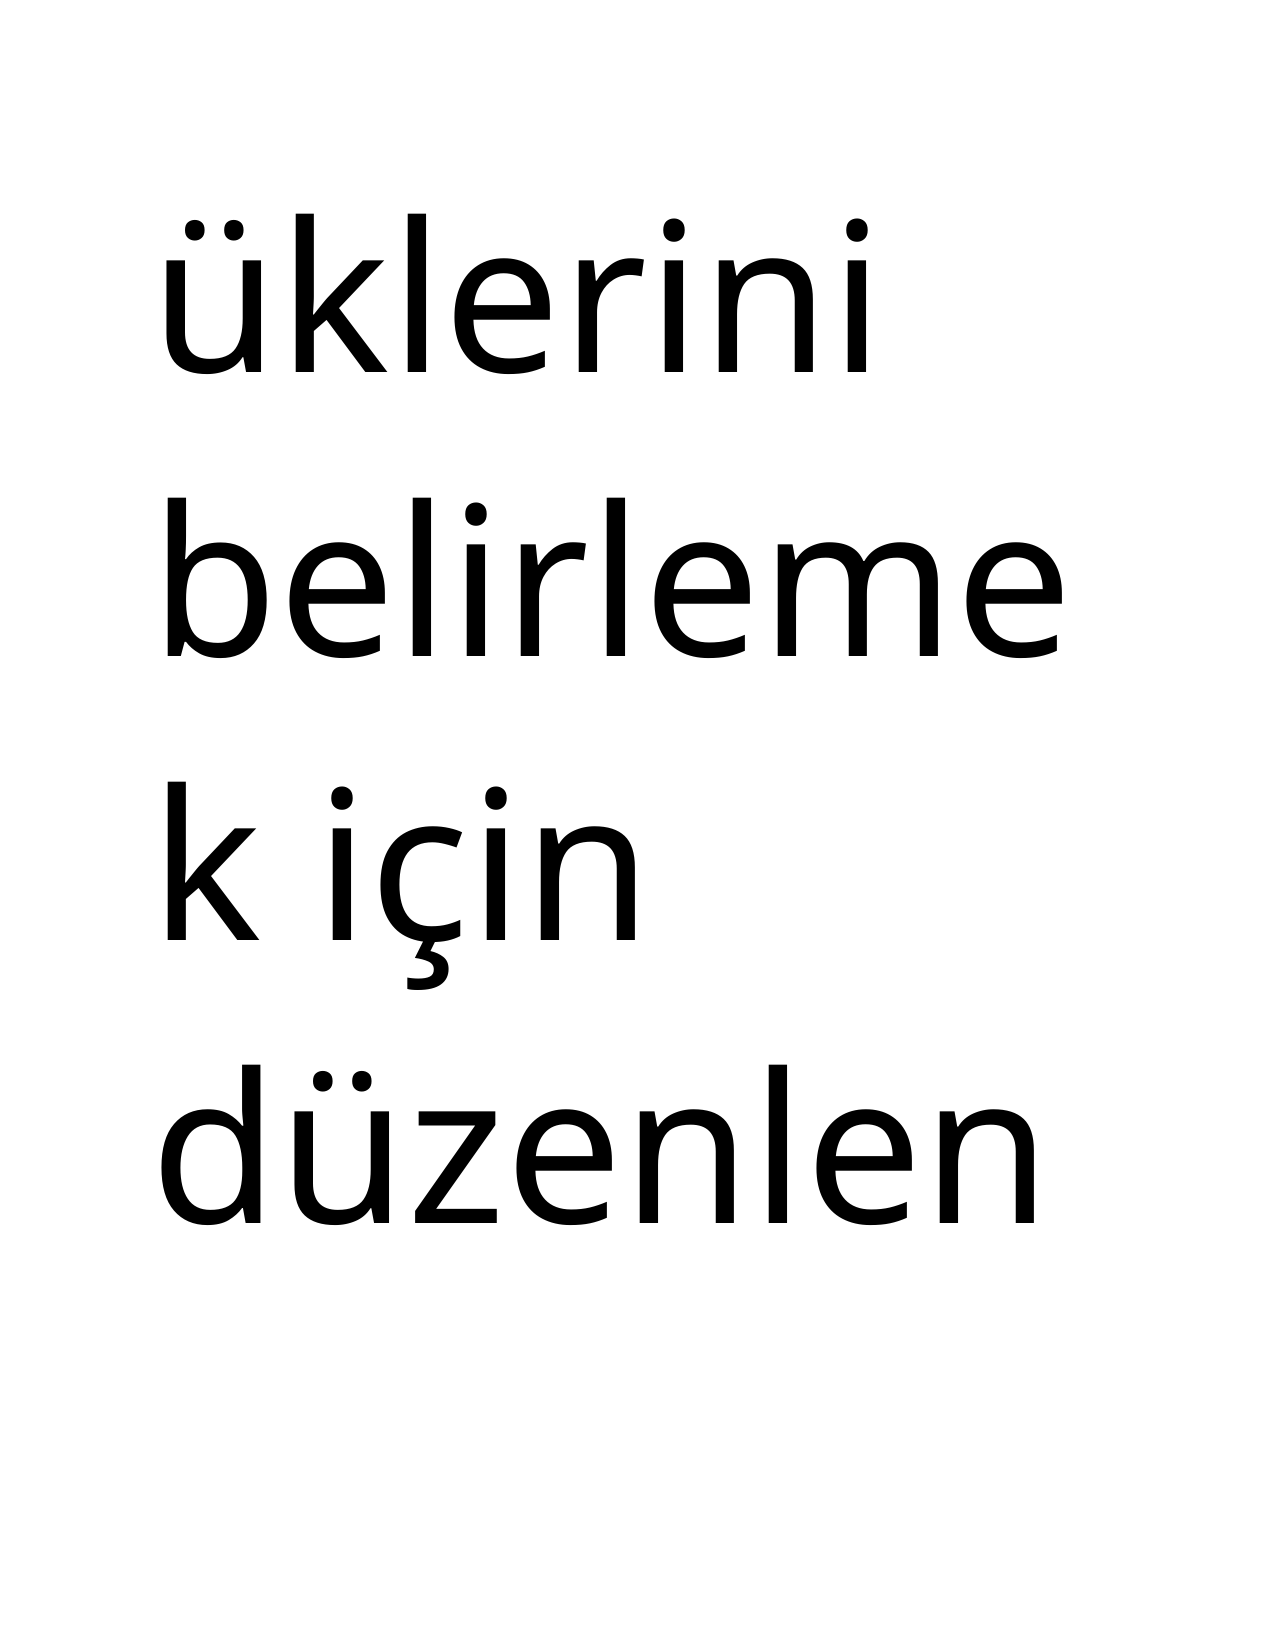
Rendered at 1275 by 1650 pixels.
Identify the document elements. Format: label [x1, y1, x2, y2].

table_cell [139, 150, 1114, 1285]
